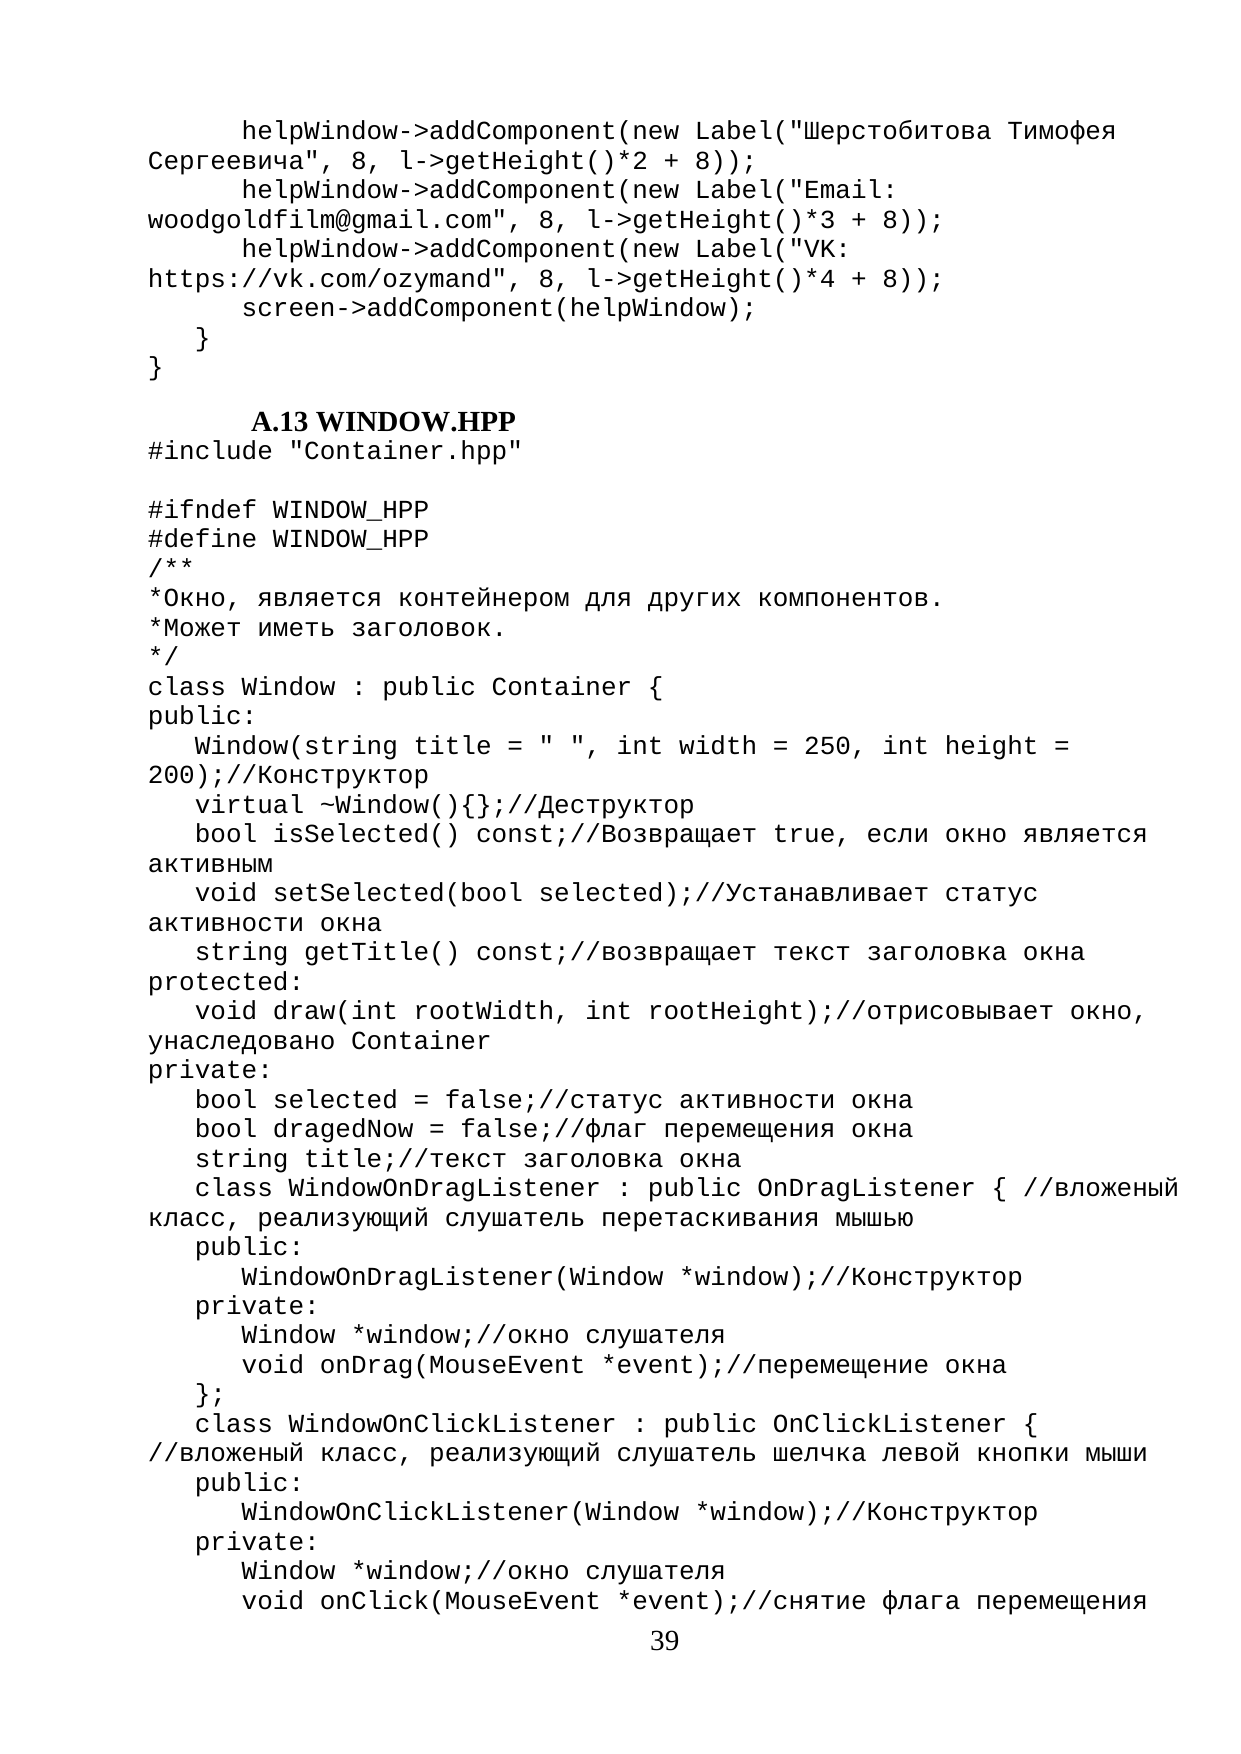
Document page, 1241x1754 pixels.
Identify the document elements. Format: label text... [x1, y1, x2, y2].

text Window *window;//окно слушателя [148, 1322, 1181, 1352]
text WindowOnClickListener(Window *window);//Конструктор [148, 1499, 1181, 1528]
text #define WINDOW_HPP [148, 526, 1181, 556]
text public: [148, 1234, 1181, 1263]
text } [148, 354, 1181, 383]
text class Window : public Container { [148, 674, 1181, 703]
text *Может иметь заголовок. [148, 615, 1181, 644]
text WindowOnDragListener(Window *window);//Конструктор [148, 1263, 1181, 1293]
text Window *window;//окно слушателя [148, 1558, 1181, 1587]
text class WindowOnClickListener : public OnClickListener { //вложеный класс, реализующий слушатель шелчка левой кнопки мыши [148, 1411, 1181, 1469]
text bool selected = false;//статус активности окна [148, 1086, 1181, 1116]
text string title;//текст заголовка окна [148, 1145, 1181, 1175]
text } [148, 324, 1181, 354]
text public: [148, 703, 1181, 733]
text bool dragedNow = false;//флаг перемещения окна [148, 1116, 1181, 1145]
text screen->addComponent(helpWindow); [148, 295, 1181, 324]
text public: [148, 1469, 1181, 1499]
text virtual ~Window(){};//Деструктор [148, 792, 1181, 821]
text private: [148, 1057, 1181, 1086]
text string getTitle() const;//возвращает текст заголовка окна [148, 939, 1181, 968]
text #ifndef WINDOW_HPP [148, 497, 1181, 526]
text */ [148, 644, 1181, 674]
text protected: [148, 968, 1181, 998]
text helpWindow->addComponent(new Label("Шерстобитова Тимофея Сергеевича", 8, l->getHeight()*2 + 8)); [148, 118, 1181, 177]
text *Окно, является контейнером для других компонентов. [148, 585, 1181, 615]
text }; [148, 1381, 1181, 1411]
text /** [148, 556, 1181, 585]
text class WindowOnDragListener : public OnDragListener { //вложеный класс, реализующий слушатель перетаскивания мышью [148, 1175, 1181, 1234]
text bool isSelected() const;//Возвращает true, если окно является активным [148, 821, 1181, 880]
text void draw(int rootWidth, int rootHeight);//отрисовывает окно, унаследовано Container [148, 998, 1181, 1057]
text helpWindow->addComponent(new Label("Email: woodgoldfilm@gmail.com", 8, l->getHeight()*3 + 8)); [148, 177, 1181, 236]
text void onClick(MouseEvent *event);//снятие флага перемещения [148, 1587, 1181, 1617]
text private: [148, 1528, 1181, 1558]
text void setSelected(bool selected);//Устанавливает статус активности окна [148, 880, 1181, 939]
text Window(string title = " ", int width = 250, int height = 200);//Конструктор [148, 733, 1181, 792]
text helpWindow->addComponent(new Label("VK: https://vk.com/ozymand", 8, l->getHeight()*4 + 8)); [148, 236, 1181, 295]
text private: [148, 1293, 1181, 1322]
text void onDrag(MouseEvent *event);//перемещение окна [148, 1352, 1181, 1381]
text #include "Container.hpp" [148, 438, 1181, 467]
subtitle А.13 Window.hpp [148, 404, 1181, 438]
